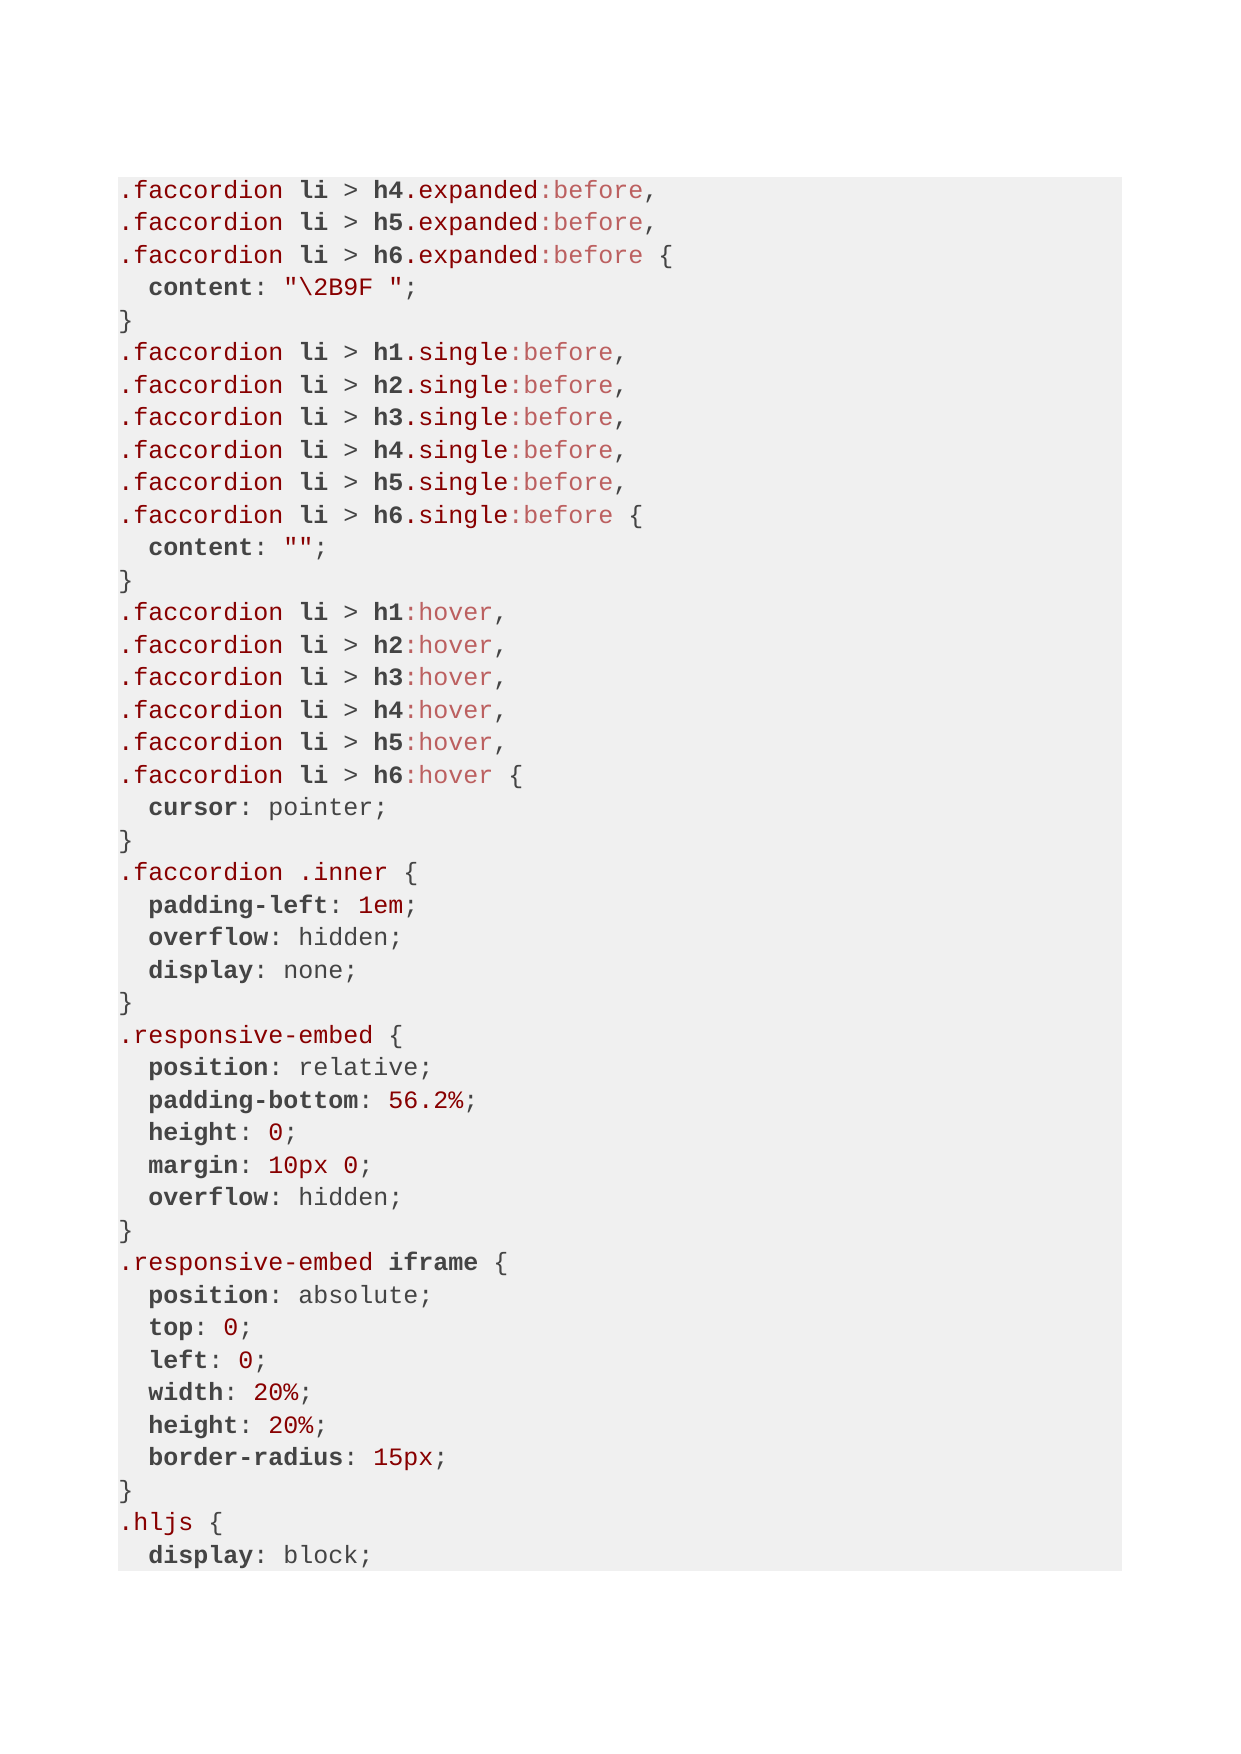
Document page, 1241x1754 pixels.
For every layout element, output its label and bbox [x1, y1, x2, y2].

text [118, 177, 1122, 1571]
